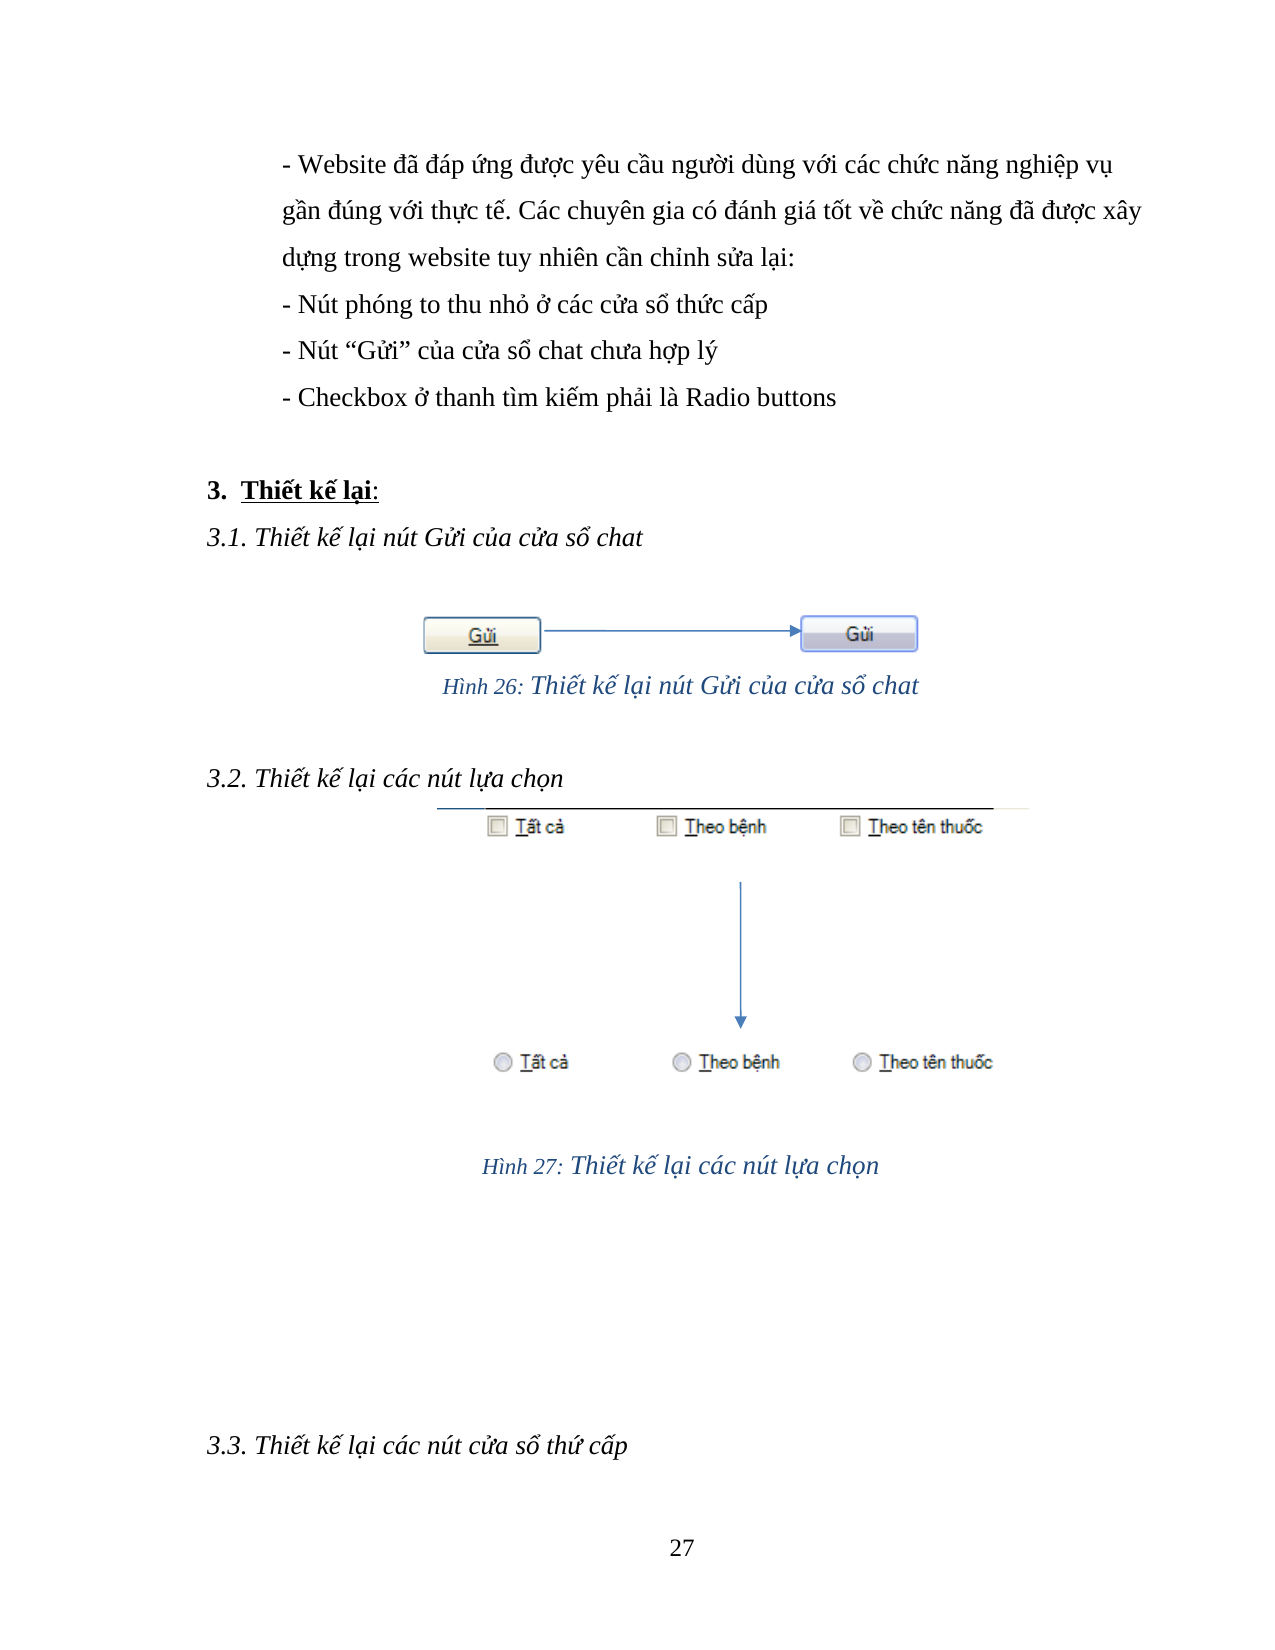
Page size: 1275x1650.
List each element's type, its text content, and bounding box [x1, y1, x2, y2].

text - Nút “Gửi” của cửa sổ chat chưa hợp lý [282, 334, 1157, 366]
text Hình 26: Thiết kế lại nút Gửi của cửa sổ chat [207, 669, 1157, 700]
picture [491, 1045, 1004, 1088]
picture [799, 614, 920, 654]
text - Checkbox ở thanh tìm kiếm phải là Radio buttons [282, 381, 1157, 412]
picture [437, 808, 1030, 843]
text Hình 27: Thiết kế lại các nút lựa chọn [207, 1149, 1157, 1181]
text 3. Thiết kế lại: [207, 474, 1157, 506]
picture [423, 614, 543, 654]
text 3.3. Thiết kế lại các nút cửa sổ thứ cấp [207, 1429, 1157, 1461]
text 3.2. Thiết kế lại các nút lựa chọn [207, 762, 1157, 793]
text - Nút phóng to thu nhỏ ở các cửa sổ thức cấp [282, 288, 1157, 319]
text 3.1. Thiết kế lại nút Gửi của cửa sổ chat [207, 521, 1157, 552]
text - Website đã đáp ứng được yêu cầu người dùng với các chức năng nghiệp vụ gần đúng với thực tế. Các chuyên gia có đánh giá tốt về chức năng đã được xây dựng trong website tuy nhiên cần chỉnh sửa lại: [282, 148, 1157, 272]
